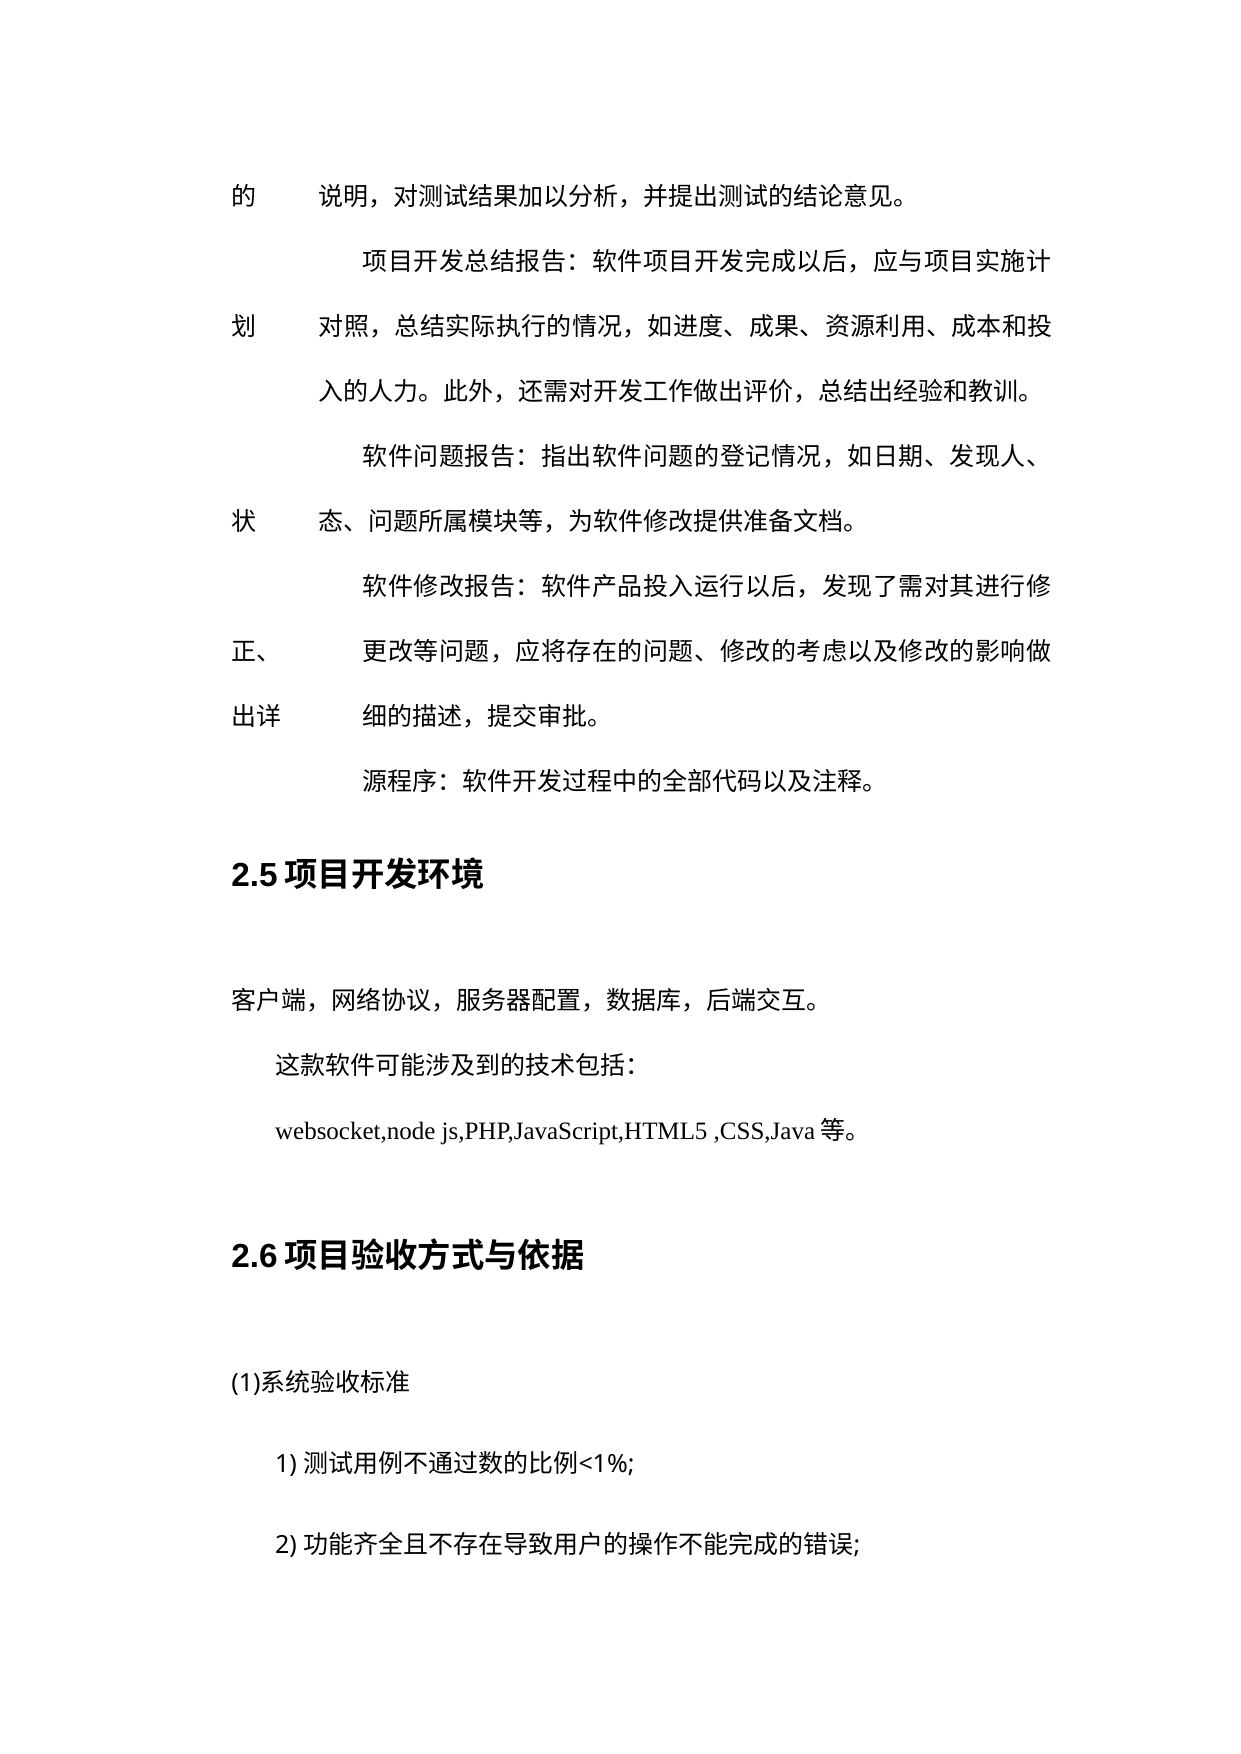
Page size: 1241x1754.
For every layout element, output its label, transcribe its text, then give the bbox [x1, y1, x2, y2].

text  项目开发总结报告：软件项目开发完成以后，应与项目实施计划 对照，总结实际执行的情况，如进度、成果、资源利用、成本和投 入的人力。此外，还需对开发工作做出评价，总结出经验和教训。 [231, 227, 1053, 422]
text  软件修改报告：软件产品投入运行以后，发现了需对其进行修正、 更改等问题，应将存在的问题、修改的考虑以及修改的影响做出详 细的描述，提交审批。 [231, 552, 1053, 747]
text 客户端，网络协议，服务器配置，数据库，后端交互。 [187, 966, 1053, 1031]
text  软件问题报告：指出软件问题的登记情况，如日期、发现人、状 态、问题所属模块等，为软件修改提供准备文档。 [231, 422, 1053, 552]
text 这款软件可能涉及到的技术包括： [231, 1031, 1053, 1096]
text websocket,node js,PHP,JavaScript,HTML5 ,CSS,Java等。 [231, 1096, 1053, 1161]
subtitle 2.5项目开发环境 [187, 839, 1053, 904]
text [231, 1348, 1053, 1576]
subtitle 2.6项目验收方式与依据 [187, 1221, 1053, 1286]
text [231, 162, 1053, 227]
text  源程序：软件开发过程中的全部代码以及注释。 [231, 747, 1053, 812]
